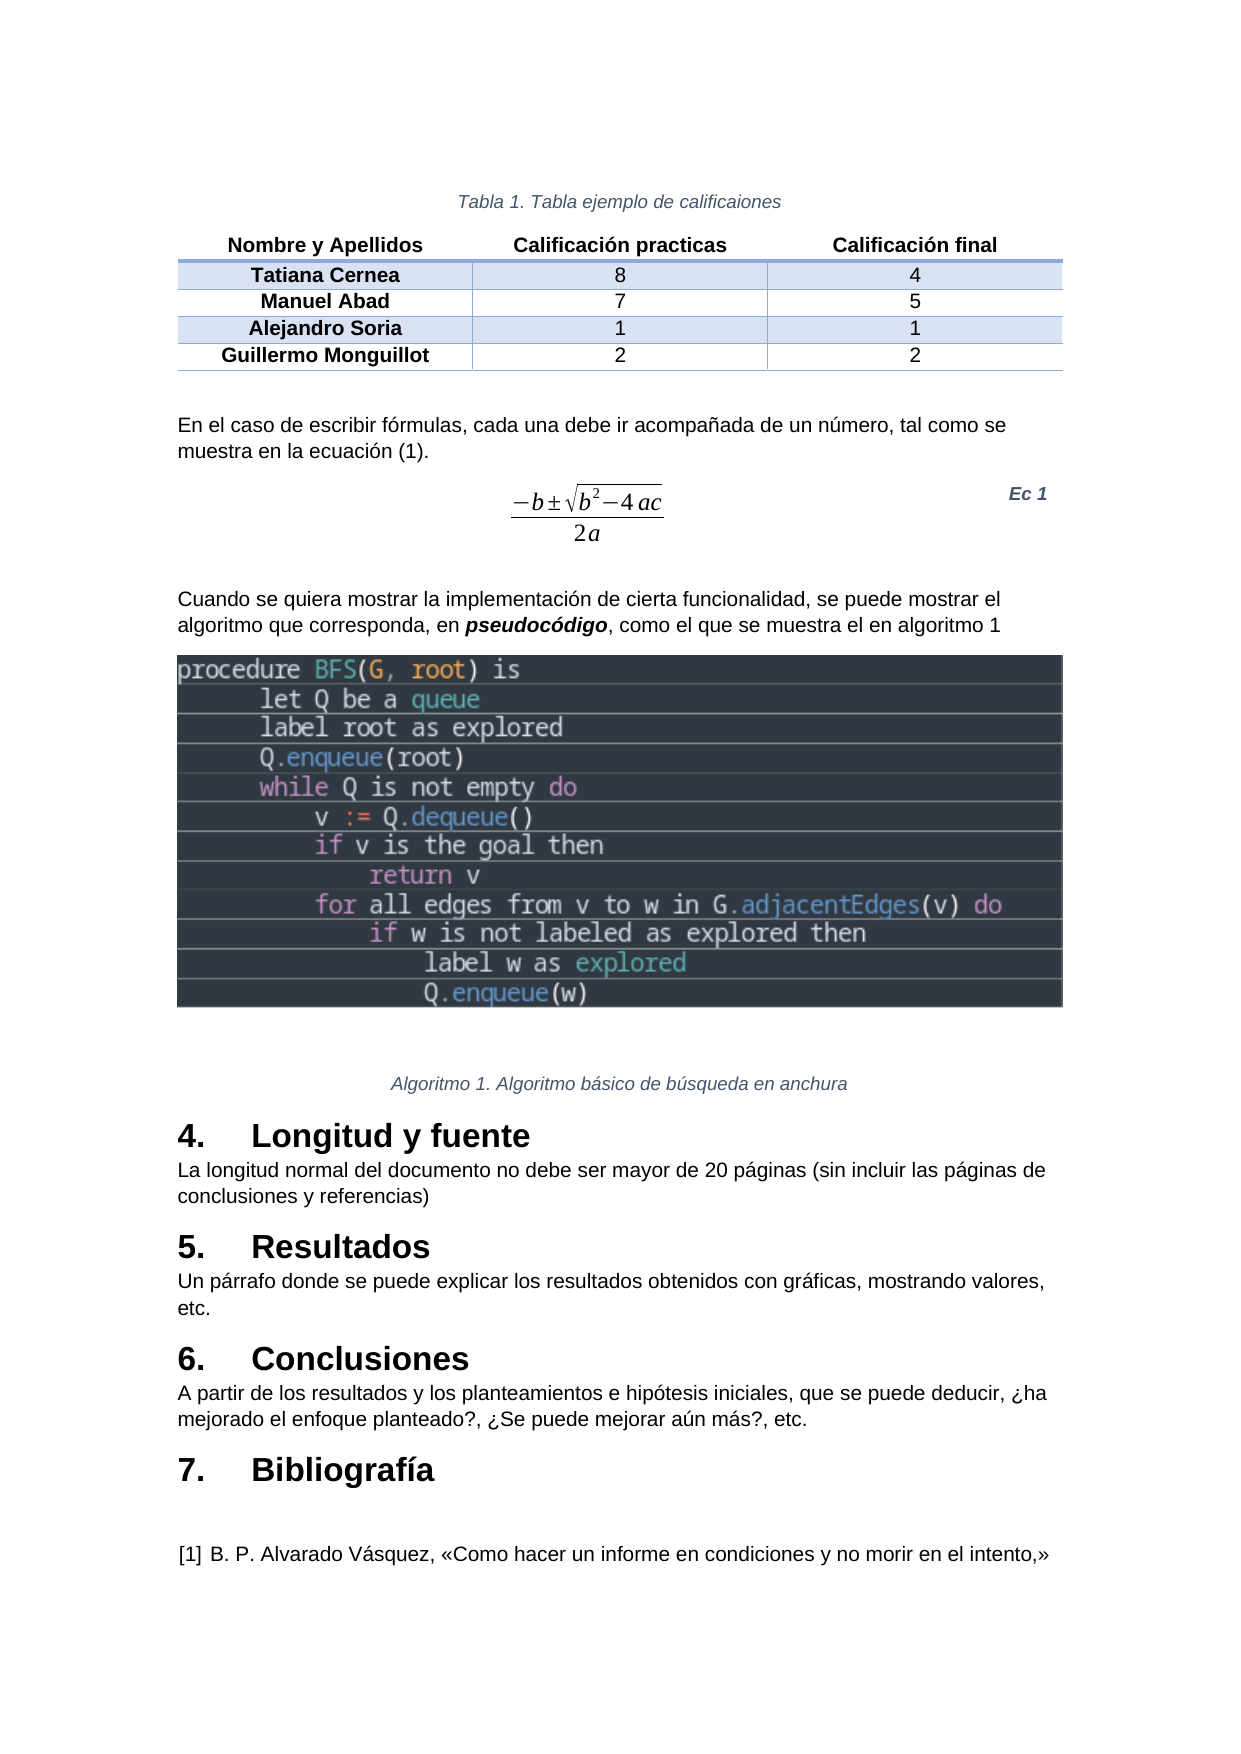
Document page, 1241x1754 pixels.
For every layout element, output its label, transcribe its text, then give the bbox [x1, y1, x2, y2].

table_header Nombre y Apellidos [178, 233, 473, 259]
subtitle Resultados [177, 1227, 1063, 1266]
table_cell 5 [768, 290, 1062, 316]
table_header Calificación practicas [473, 233, 767, 259]
table_cell 8 [473, 263, 767, 289]
table_cell Guillermo Monguillot [178, 344, 472, 369]
table_cell 2 [768, 344, 1062, 369]
table_cell 1 [768, 317, 1062, 343]
table_header [177, 483, 997, 587]
table_header Calificación final [768, 233, 1062, 259]
subtitle Conclusiones [177, 1339, 1063, 1377]
subtitle Longitud y fuente [177, 1116, 1063, 1154]
text Cuando se quiera mostrar la implementación de cierta funcionalidad, se puede mostrar el algoritmo que corresponda, en pseudocódigo, como el que se muestra el en algoritmo 1 [177, 587, 1063, 637]
text Un párrafo donde se puede explicar los resultados obtenidos con gráficas, mostrando valores, etc. [177, 1269, 1063, 1320]
table_cell Manuel Abad [178, 290, 472, 316]
table_cell 2 [473, 344, 767, 369]
table_cell Tatiana Cernea [178, 263, 472, 289]
table_cell 1 [473, 317, 767, 343]
table_cell Alejandro Soria [178, 317, 472, 343]
table_cell 4 [768, 263, 1062, 289]
text A partir de los resultados y los planteamientos e hipótesis iniciales, que se puede deducir, ¿ha mejorado el enfoque planteado?, ¿Se puede mejorar aún más?, etc. [177, 1381, 1063, 1431]
text La longitud normal del documento no debe ser mayor de 20 páginas (sin incluir las páginas de conclusiones y referencias) [177, 1158, 1063, 1208]
table_cell 7 [473, 290, 767, 316]
text En el caso de escribir fórmulas, cada una debe ir acompañada de un número, tal como se muestra en la ecuación (1). [177, 413, 1063, 463]
